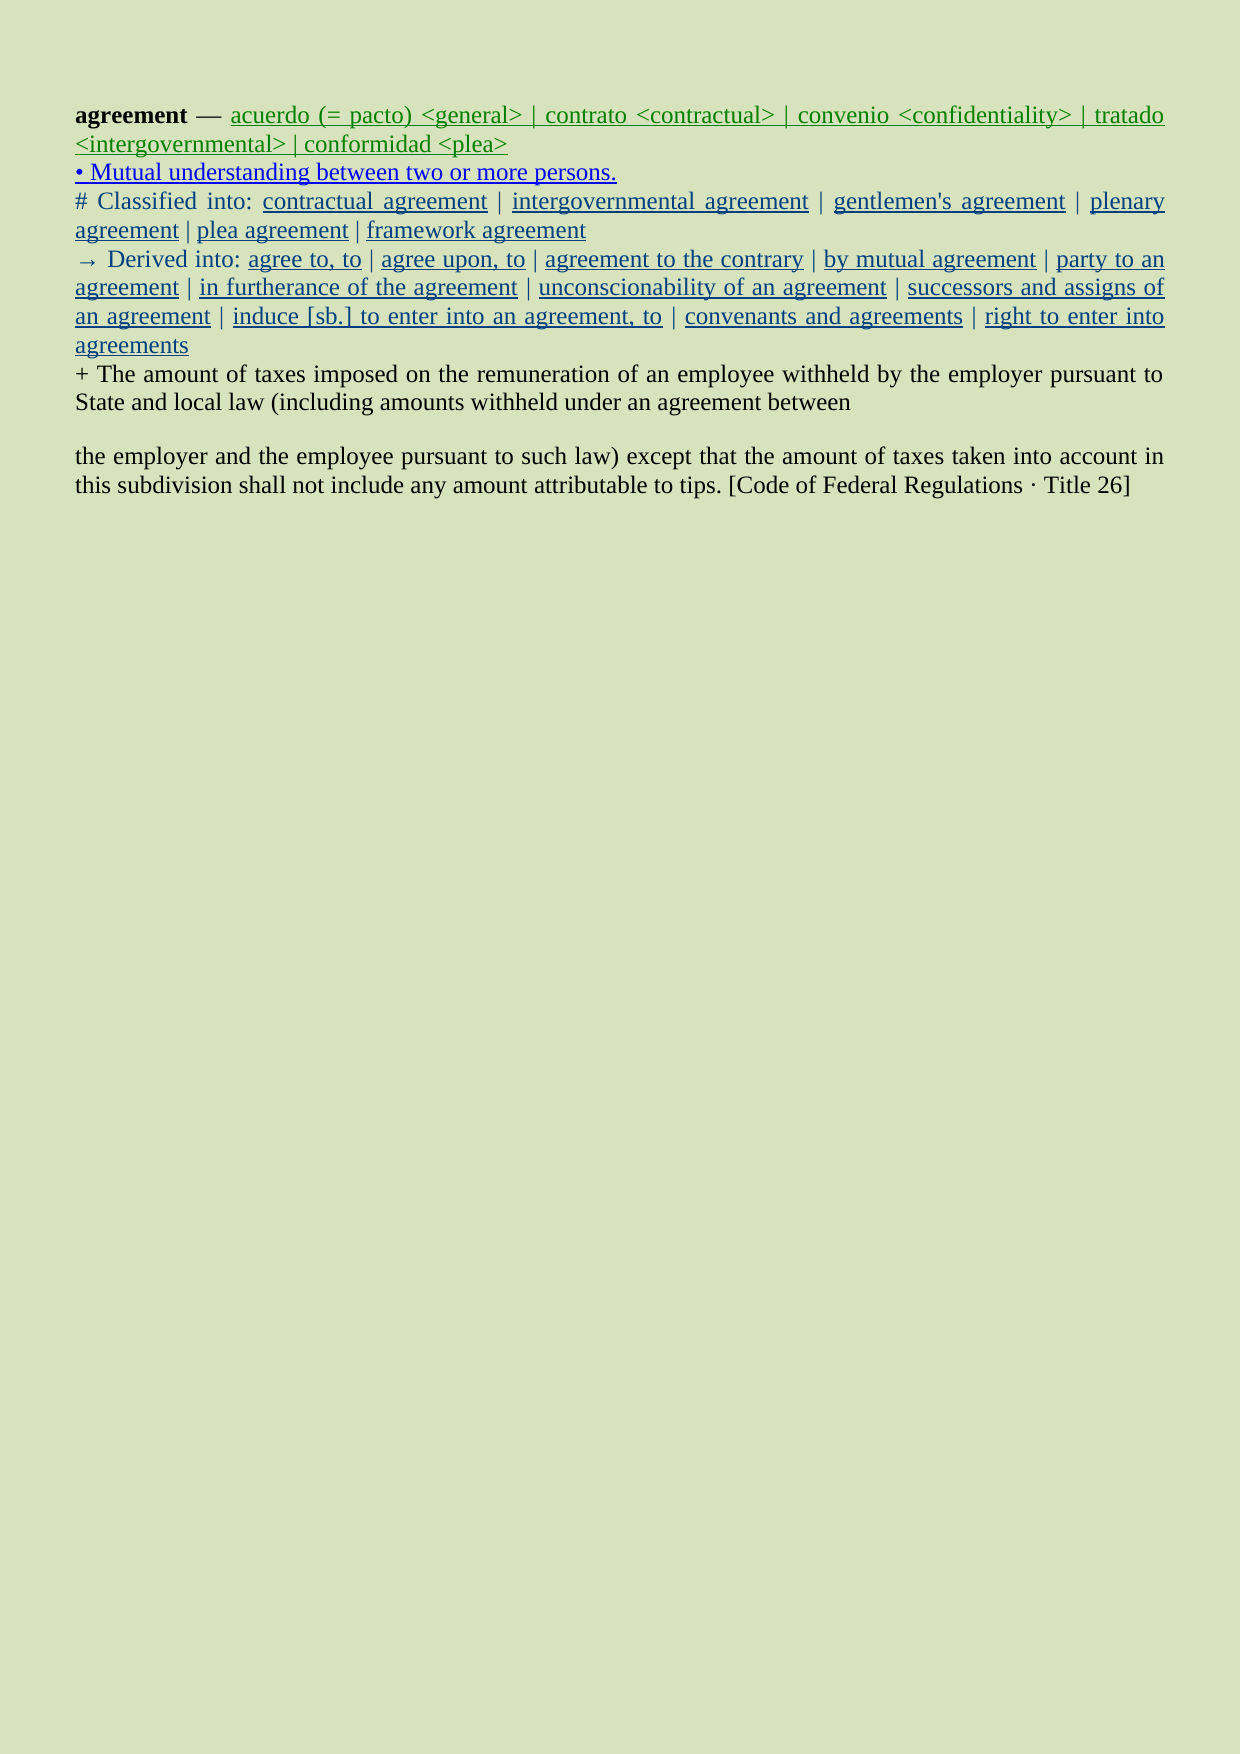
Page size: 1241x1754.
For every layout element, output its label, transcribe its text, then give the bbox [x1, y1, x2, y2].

text the employer and the employee pursuant to such law) except that the amount of taxes taken into account in this subdivision shall not include any amount attributable to tips. [Code of Federal Regulations · Title 26] [75, 441, 1165, 499]
text agreement — acuerdo (= pacto) <general> | contrato <contractual> | convenio <confidentiality> | tratado <intergovernmental> | conformidad <plea> • Mutual understanding between two or more persons. # Classified into: contractual agreement | intergovernmental agreement | gentlemen's agreement | plenary agreement | plea agreement | framework agreement → Derived into: agree to, to | agree upon, to | agreement to the contrary | by mutual agreement | party to an agreement | in furtherance of the agreement | unconscionability of an agreement | successors and assigns of an agreement | induce [sb.] to enter into an agreement, to | convenants and agreements | right to enter into agreements + The amount of taxes imposed on the remuneration of an employee withheld by the employer pursuant to State and local law (including amounts withheld under an agreement between [75, 100, 1165, 416]
